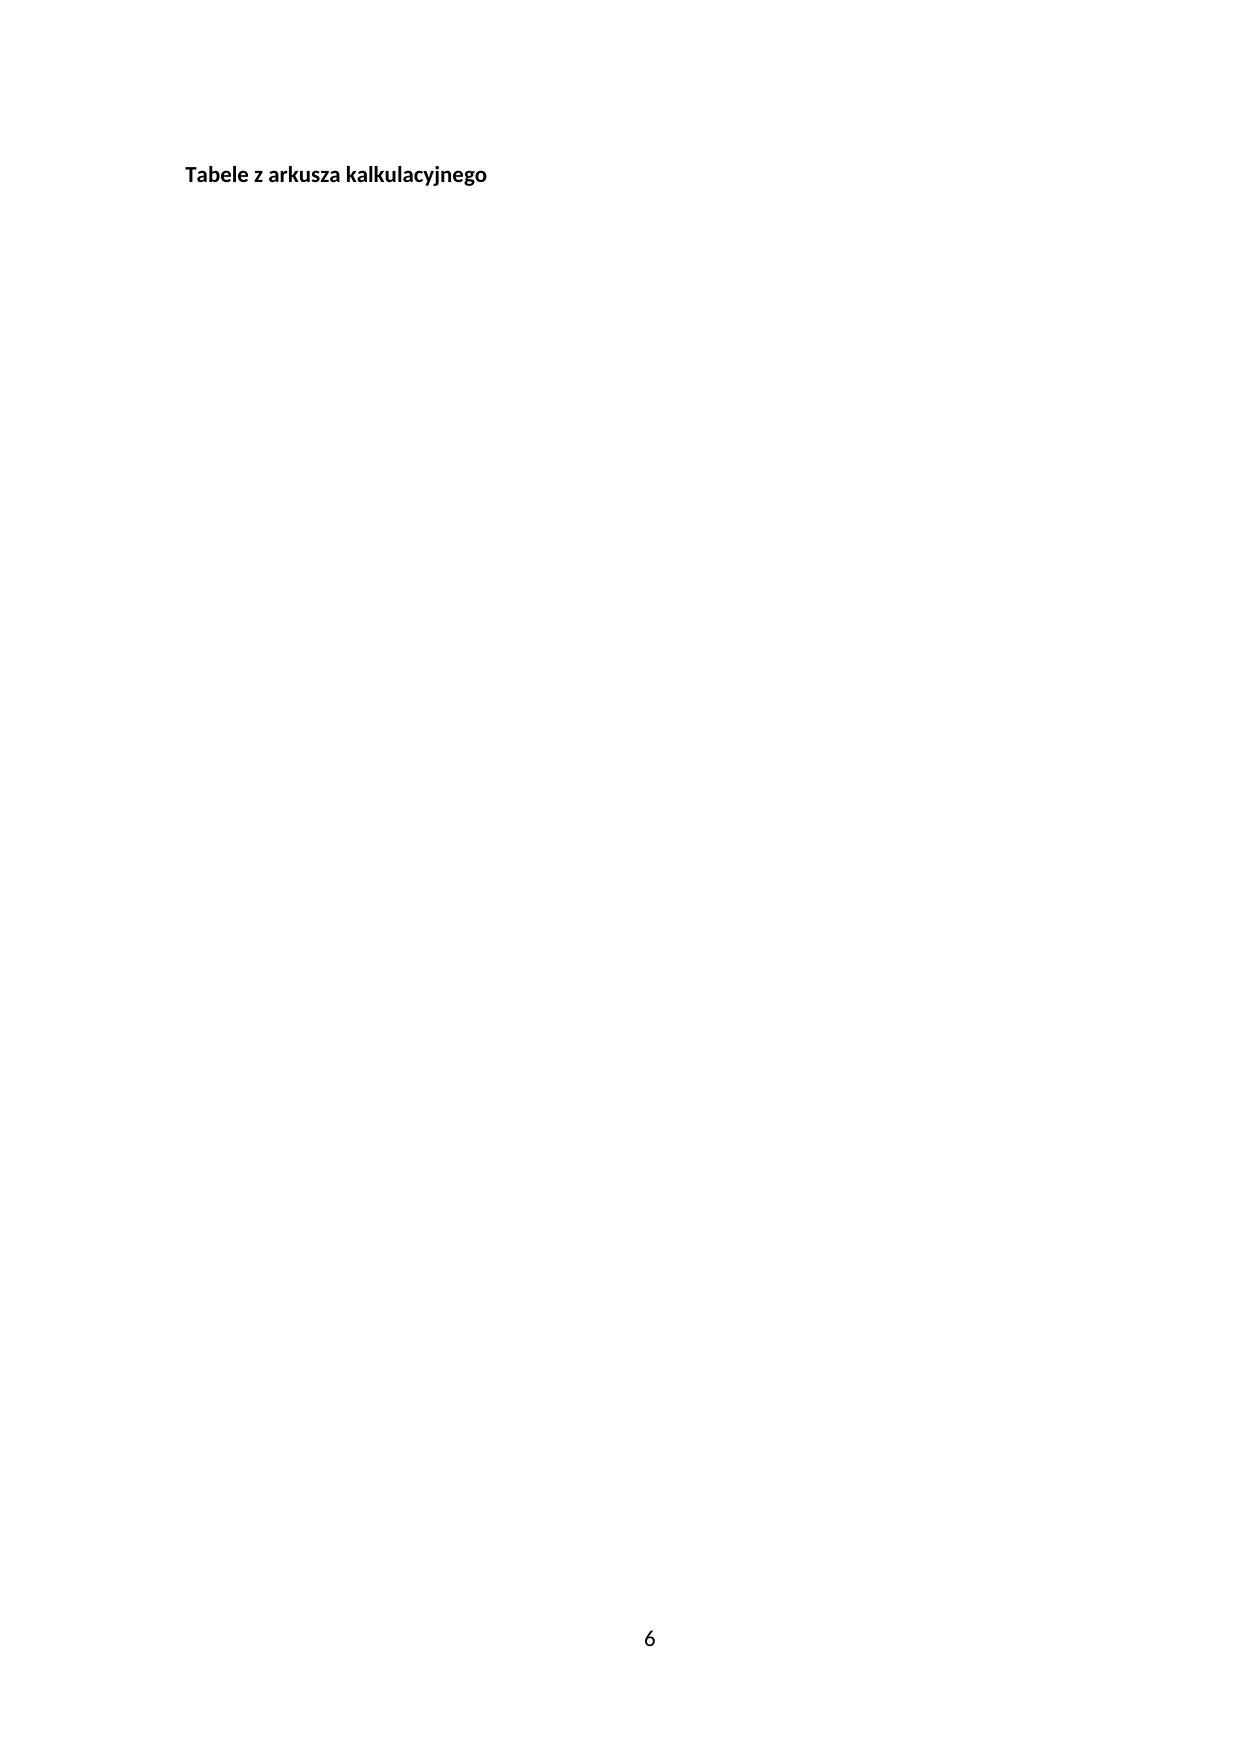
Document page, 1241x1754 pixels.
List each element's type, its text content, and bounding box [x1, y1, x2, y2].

list Tabele z arkusza kalkulacyjnego [185, 160, 1093, 188]
